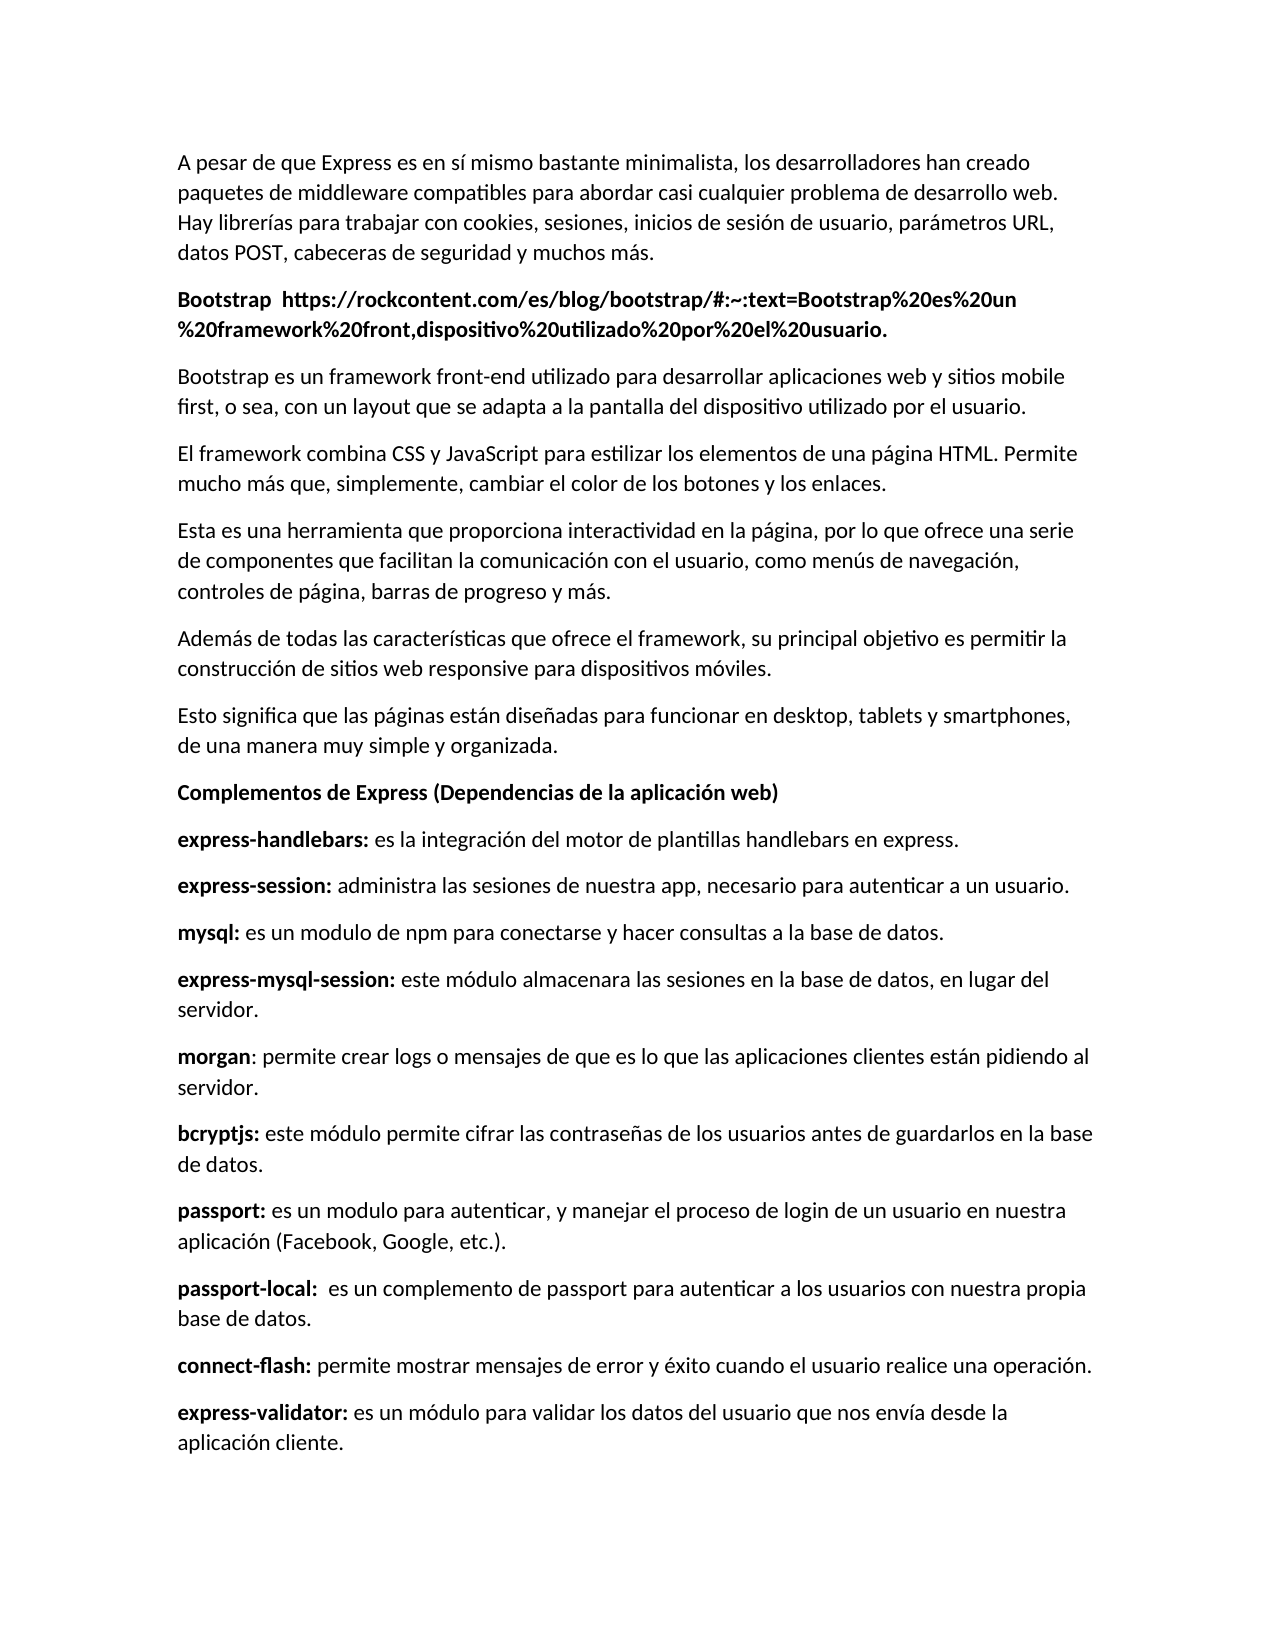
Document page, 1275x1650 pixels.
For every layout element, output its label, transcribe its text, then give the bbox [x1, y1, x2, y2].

text Bootstrap https://rockcontent.com/es/blog/bootstrap/#:~:text=Bootstrap%20es%20un%20framework%20front,dispositivo%20utilizado%20por%20el%20usuario. [177, 285, 1098, 343]
text express-session: administra las sesiones de nuestra app, necesario para autenticar a un usuario. [177, 872, 1098, 899]
text passport-local: es un complemento de passport para autenticar a los usuarios con nuestra propia base de datos. [177, 1274, 1098, 1332]
text morgan: permite crear logs o mensajes de que es lo que las aplicaciones clientes están pidiendo al servidor. [177, 1042, 1098, 1101]
text El framework combina CSS y JavaScript para estilizar los elementos de una página HTML. Permite mucho más que, simplemente, cambiar el color de los botones y los enlaces. [177, 439, 1098, 497]
text Esta es una herramienta que proporciona interactividad en la página, por lo que ofrece una serie de componentes que facilitan la comunicación con el usuario, como menús de navegación, controles de página, barras de progreso y más. [177, 516, 1098, 605]
text Bootstrap es un framework front-end utilizado para desarrollar aplicaciones web y sitios mobile first, o sea, con un layout que se adapta a la pantalla del dispositivo utilizado por el usuario. [177, 362, 1098, 420]
text mysql: es un modulo de npm para conectarse y hacer consultas a la base de datos. [177, 918, 1098, 946]
text passport: es un modulo para autenticar, y manejar el proceso de login de un usuario en nuestra aplicación (Facebook, Google, etc.). [177, 1197, 1098, 1255]
text express-mysql-session: este módulo almacenara las sesiones en la base de datos, en lugar del servidor. [177, 965, 1098, 1023]
text bcryptjs: este módulo permite cifrar las contraseñas de los usuarios antes de guardarlos en la base de datos. [177, 1119, 1098, 1178]
text express-validator: es un módulo para validar los datos del usuario que nos envía desde la aplicación cliente. [177, 1398, 1098, 1456]
text connect-flash: permite mostrar mensajes de error y éxito cuando el usuario realice una operación. [177, 1351, 1098, 1379]
text Esto significa que las páginas están diseñadas para funcionar en desktop, tablets y smartphones, de una manera muy simple y organizada. [177, 701, 1098, 759]
text A pesar de que Express es en sí mismo bastante minimalista, los desarrolladores han creado paquetes de middleware compatibles para abordar casi cualquier problema de desarrollo web. Hay librerías para trabajar con cookies, sesiones, inicios de sesión de usuario, parámetros URL, datos POST, cabeceras de seguridad y muchos más. [177, 148, 1098, 266]
text Complementos de Express (Dependencias de la aplicación web) [177, 778, 1098, 806]
text Además de todas las características que ofrece el framework, su principal objetivo es permitir la construcción de sitios web responsive para dispositivos móviles. [177, 624, 1098, 682]
text express-handlebars: es la integración del motor de plantillas handlebars en express. [177, 825, 1098, 853]
